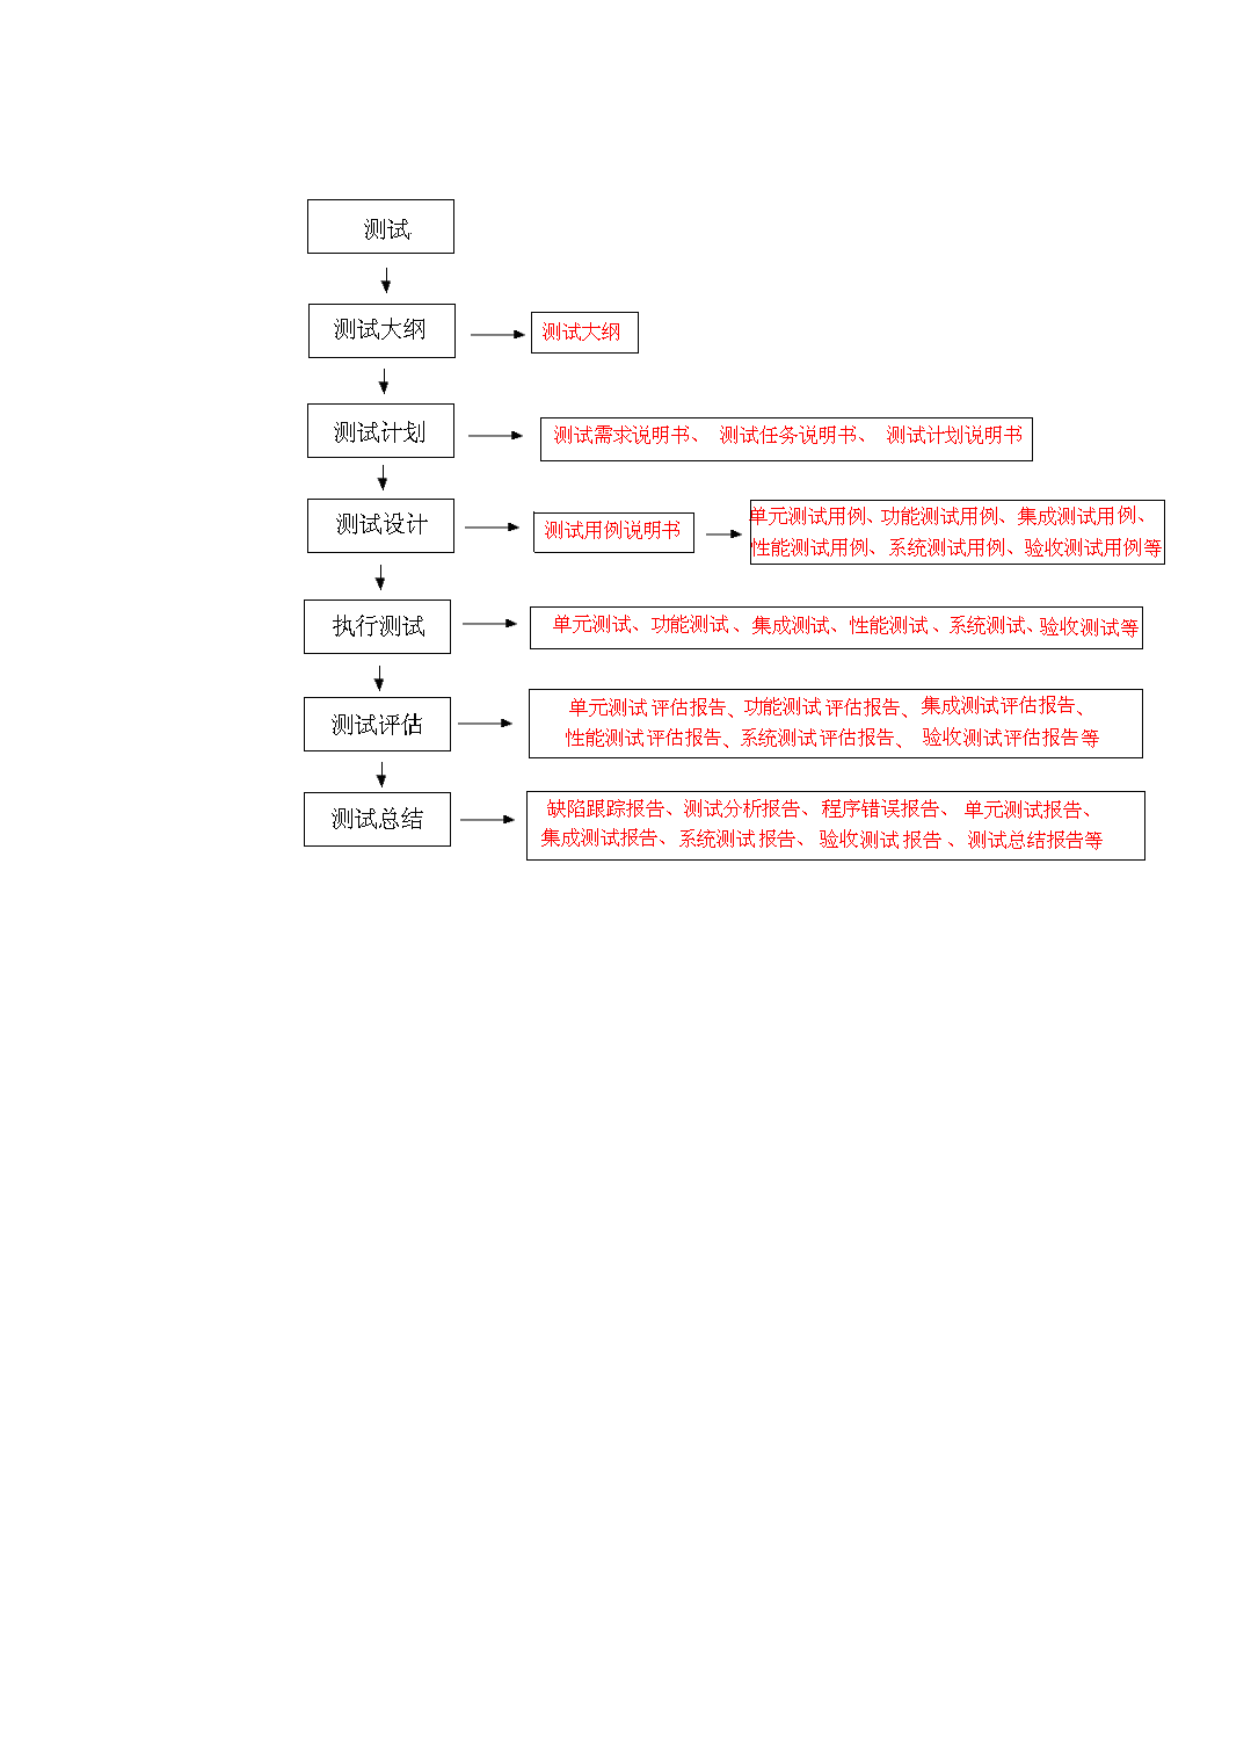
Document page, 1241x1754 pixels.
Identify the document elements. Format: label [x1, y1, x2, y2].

picture [225, 162, 1235, 885]
